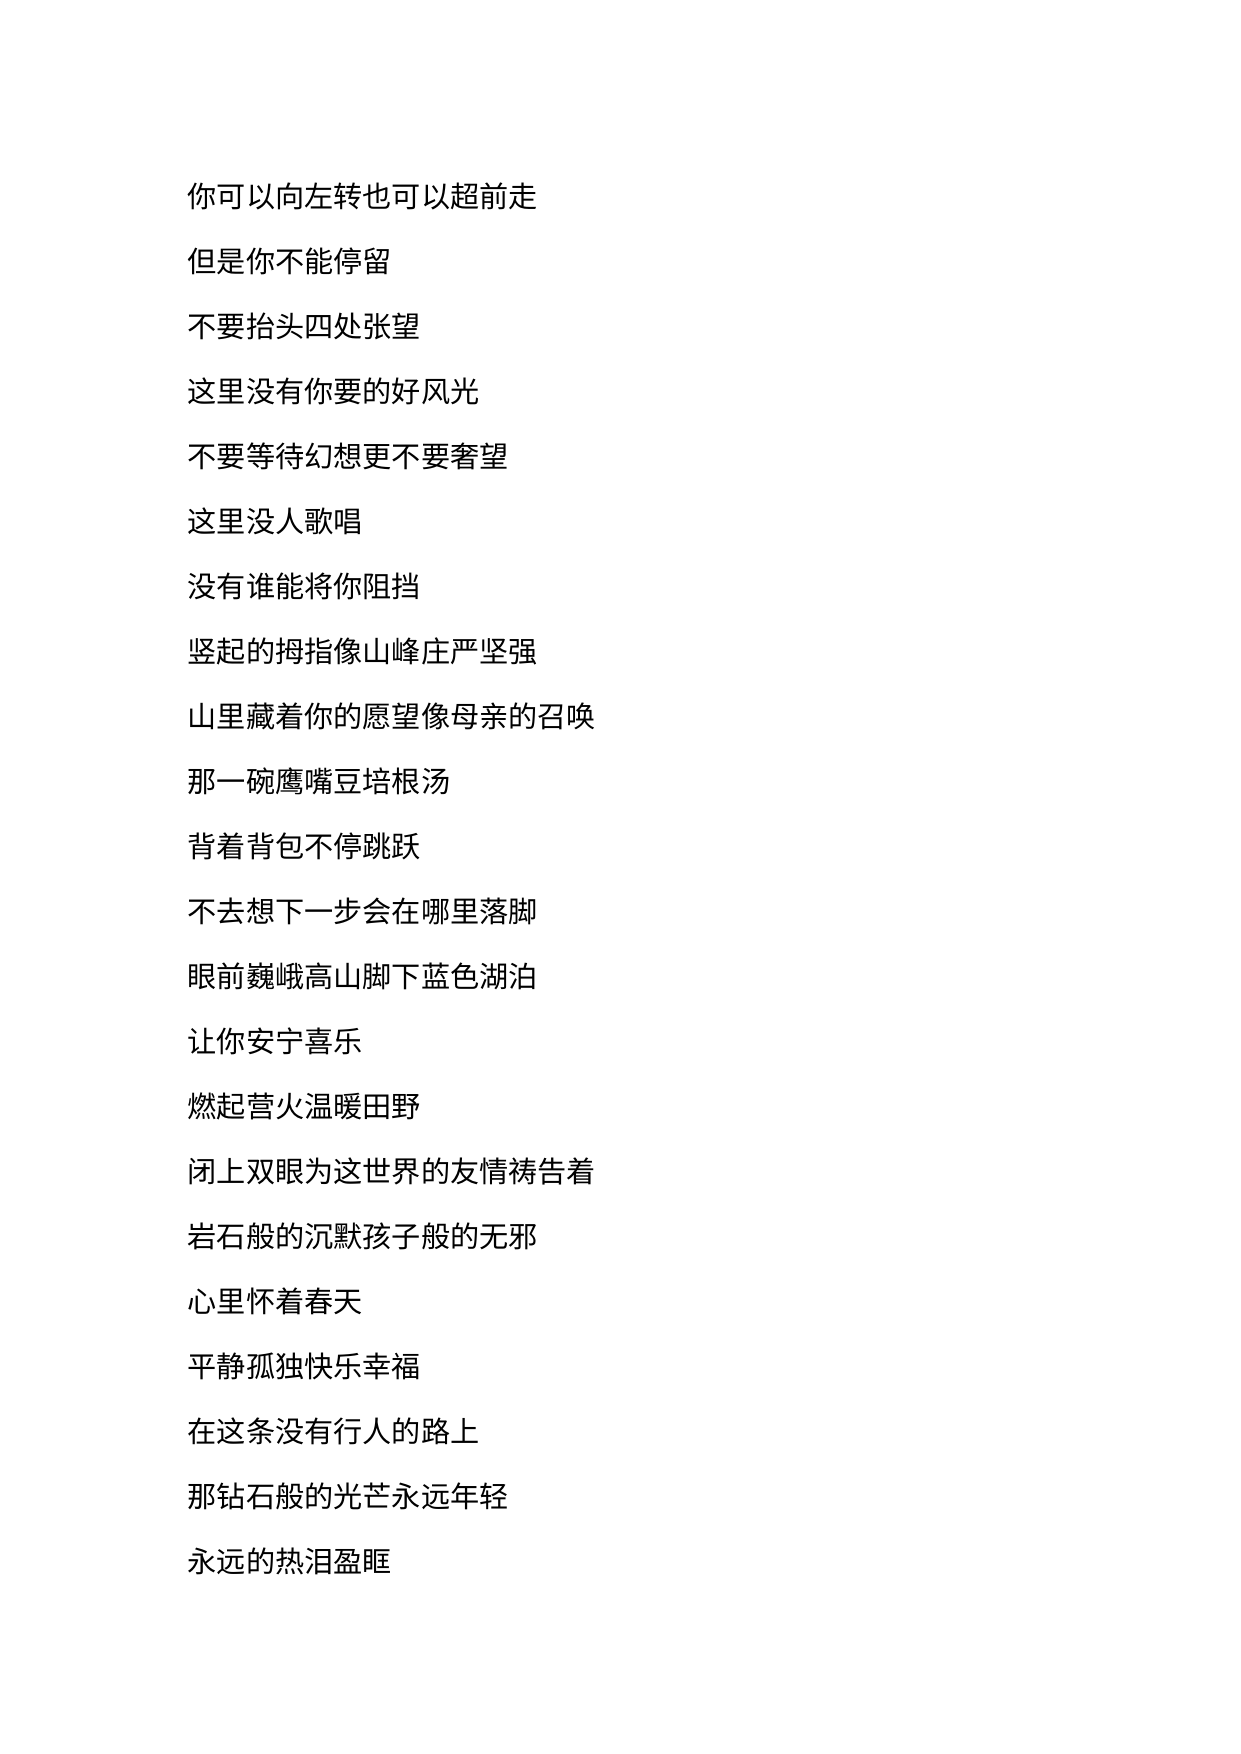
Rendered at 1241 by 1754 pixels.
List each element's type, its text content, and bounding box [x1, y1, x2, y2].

text 在这条没有行人的路上 [187, 1397, 1053, 1462]
text 燃起营火温暖田野 [187, 1072, 1053, 1137]
text 没有谁能将你阻挡 [187, 552, 1053, 617]
text 不要等待幻想更不要奢望 [187, 422, 1053, 487]
text 背着背包不停跳跃 [187, 812, 1053, 877]
text 让你安宁喜乐 [187, 1007, 1053, 1072]
text 竖起的拇指像山峰庄严坚强 [187, 617, 1053, 682]
text 不要抬头四处张望 [187, 292, 1053, 357]
text 不去想下一步会在哪里落脚 [187, 877, 1053, 942]
text 这里没人歌唱 [187, 487, 1053, 552]
text 这里没有你要的好风光 [187, 357, 1053, 422]
text 你可以向左转也可以超前走 [187, 162, 1053, 227]
text 平静孤独快乐幸福 [187, 1332, 1053, 1397]
text 永远的热泪盈眶 [187, 1527, 1053, 1592]
text 心里怀着春天 [187, 1267, 1053, 1332]
text 岩石般的沉默孩子般的无邪 [187, 1202, 1053, 1267]
text 那钻石般的光芒永远年轻 [187, 1462, 1053, 1527]
text 那一碗鹰嘴豆培根汤 [187, 747, 1053, 812]
text 山里藏着你的愿望像母亲的召唤 [187, 682, 1053, 747]
text 眼前巍峨高山脚下蓝色湖泊 [187, 942, 1053, 1007]
text 闭上双眼为这世界的友情祷告着 [187, 1137, 1053, 1202]
text 但是你不能停留 [187, 227, 1053, 292]
